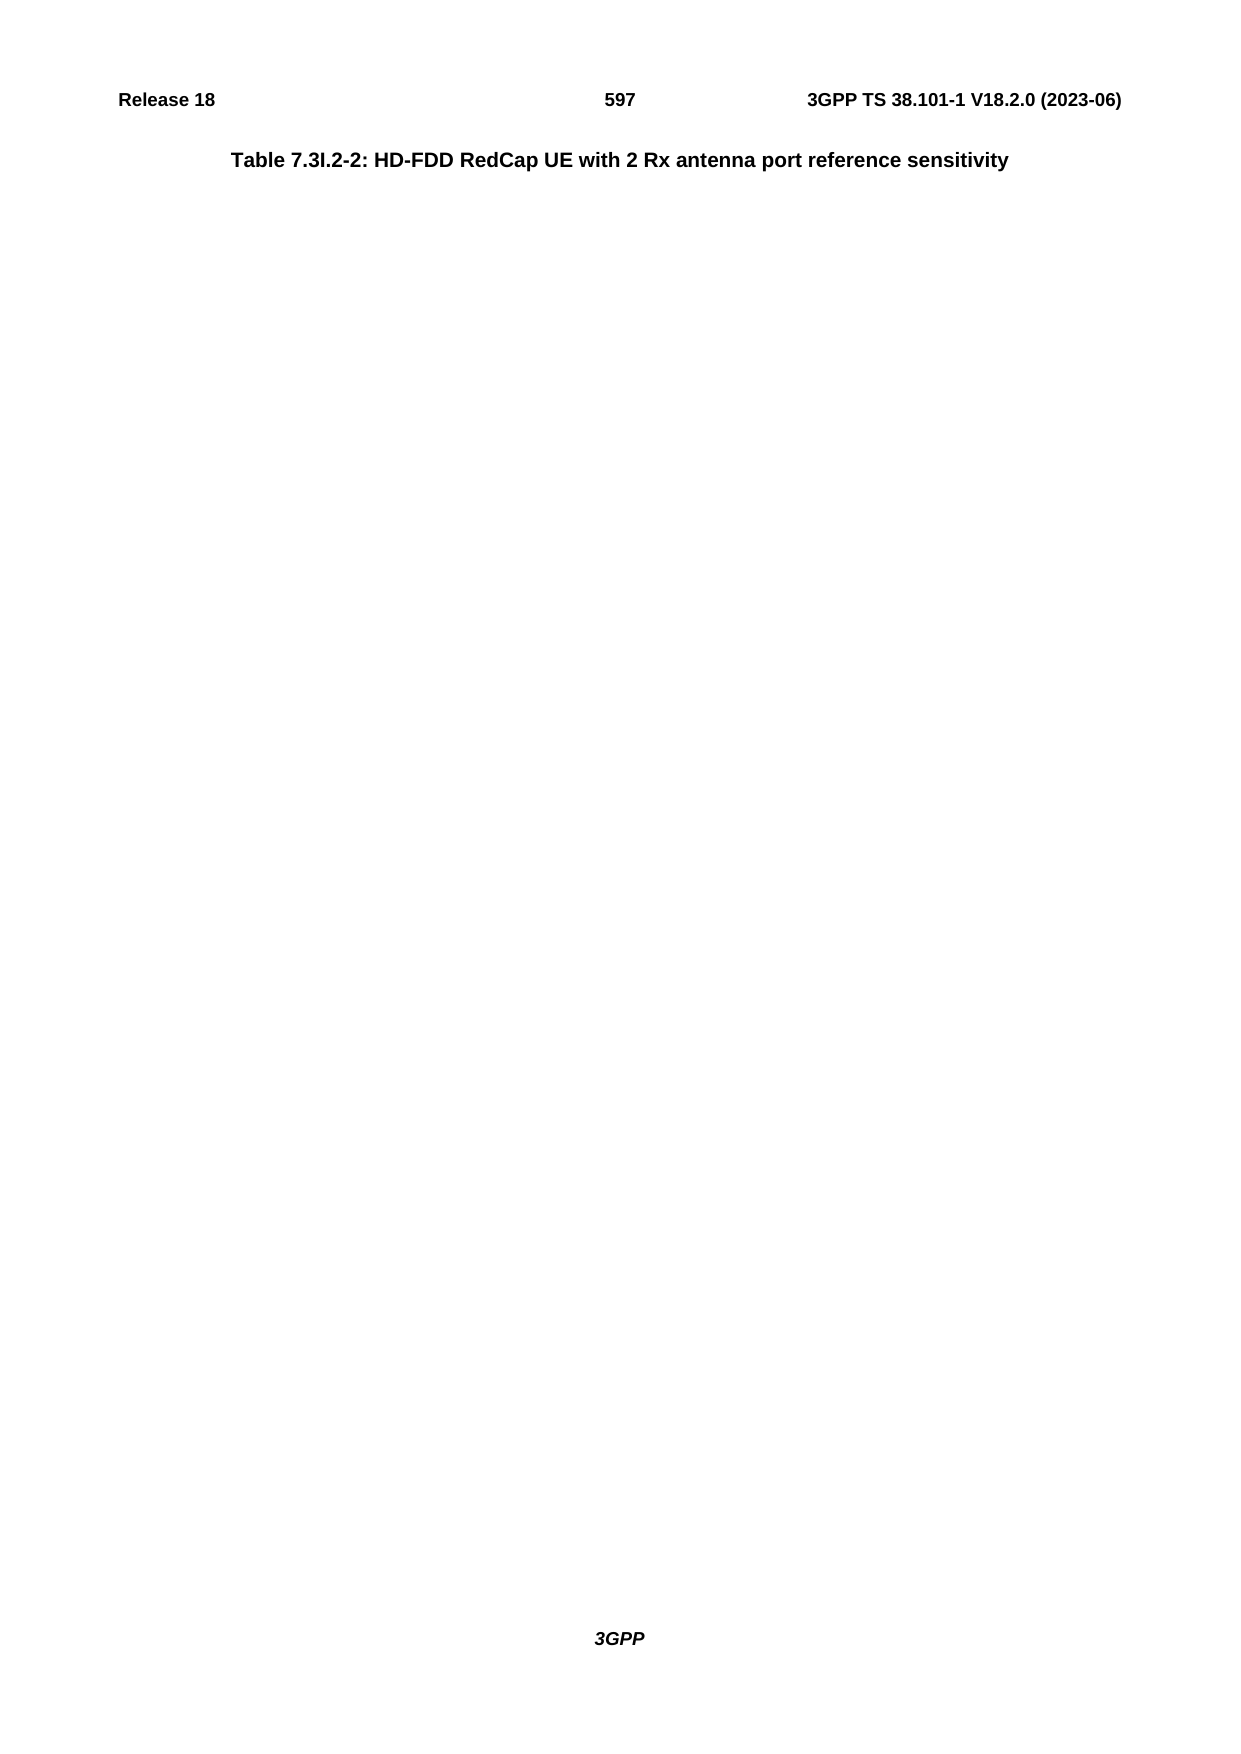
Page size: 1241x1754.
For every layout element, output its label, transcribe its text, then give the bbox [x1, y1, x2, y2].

text Table 7.3I.2-2: HD-FDD RedCap UE with 2 Rx antenna port reference sensitivity [118, 148, 1122, 172]
